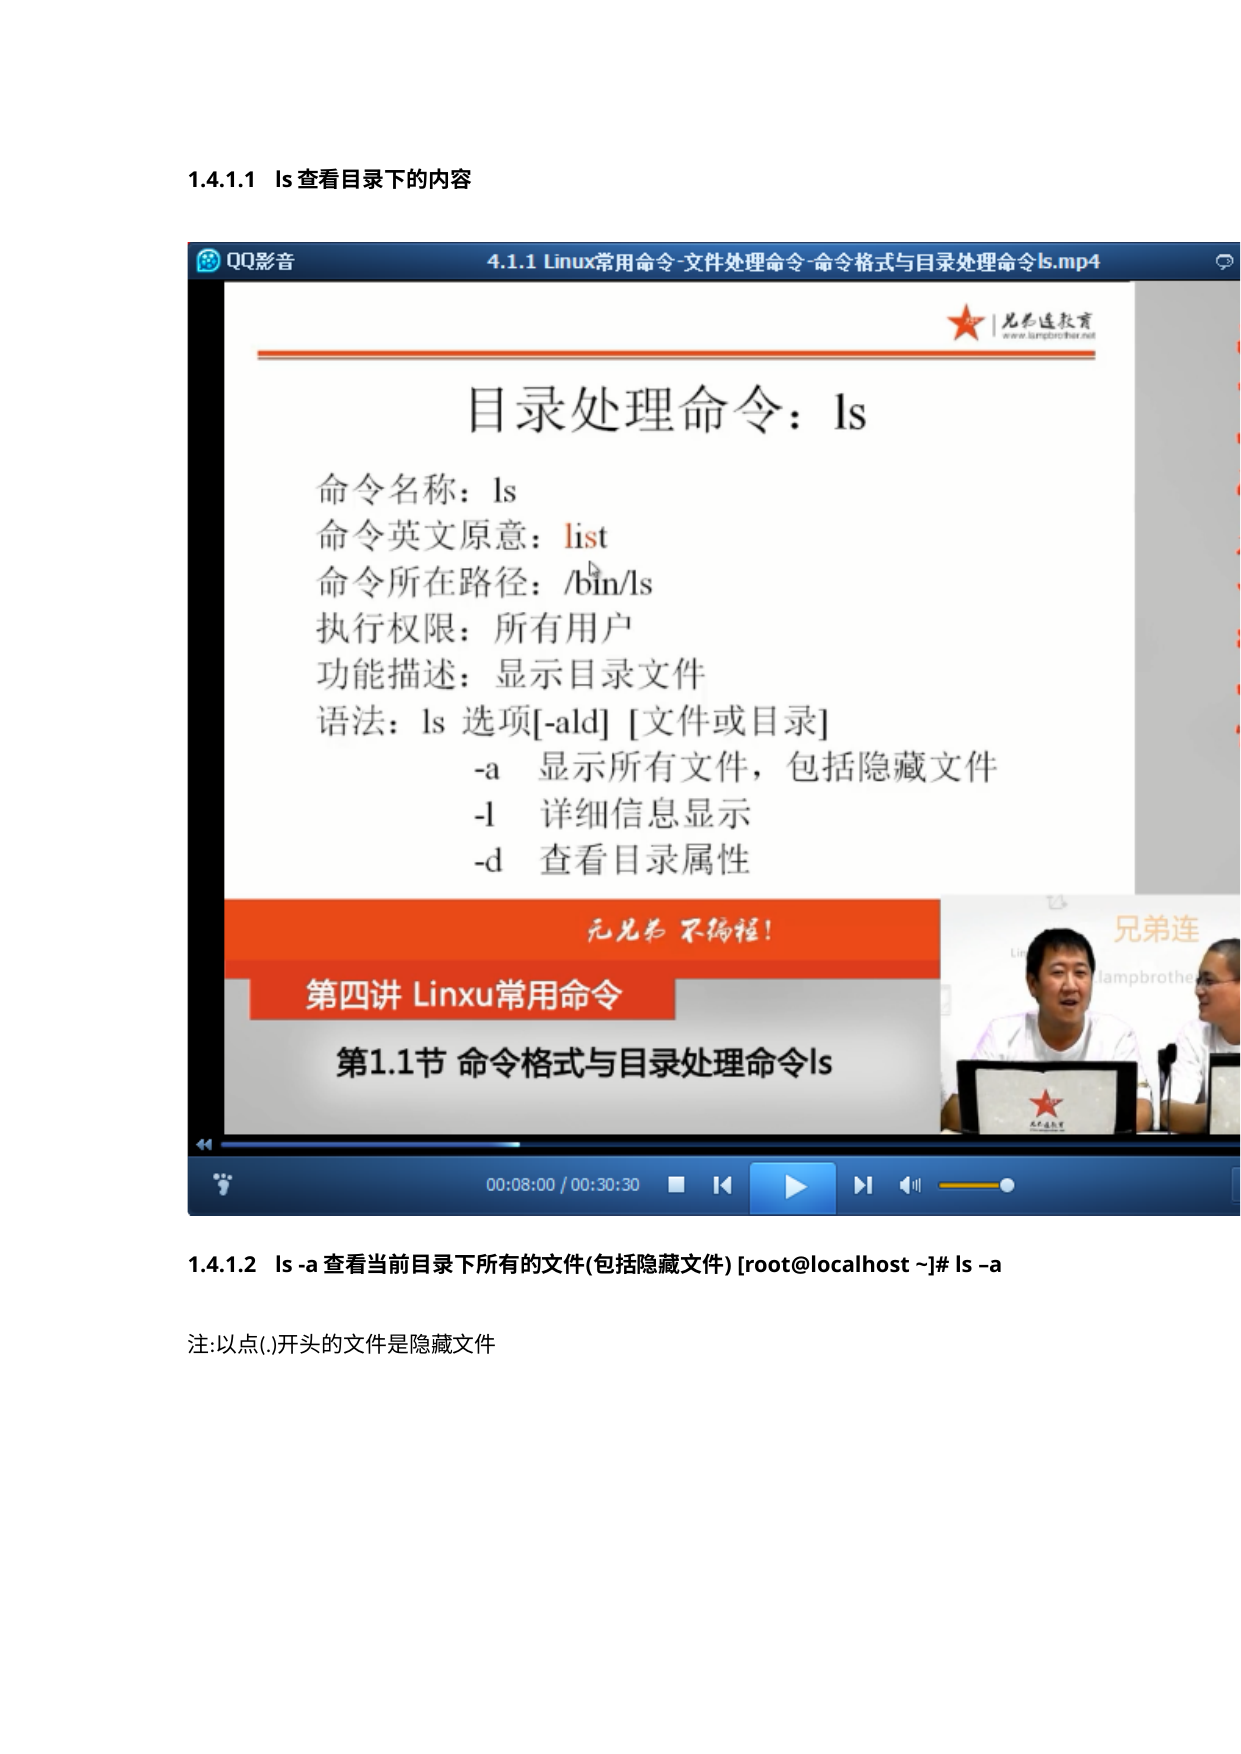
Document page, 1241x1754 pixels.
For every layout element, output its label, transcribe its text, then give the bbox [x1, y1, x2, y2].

text 注:以点(.)开头的文件是隐藏文件 [187, 1327, 1053, 1359]
subtitle ls -a查看当前目录下所有的文件(包括隐藏文件) [root@localhost ~]# ls –a [187, 1247, 1053, 1279]
picture [187, 242, 1241, 1216]
subtitle ls查看目录下的内容 [187, 162, 1053, 194]
